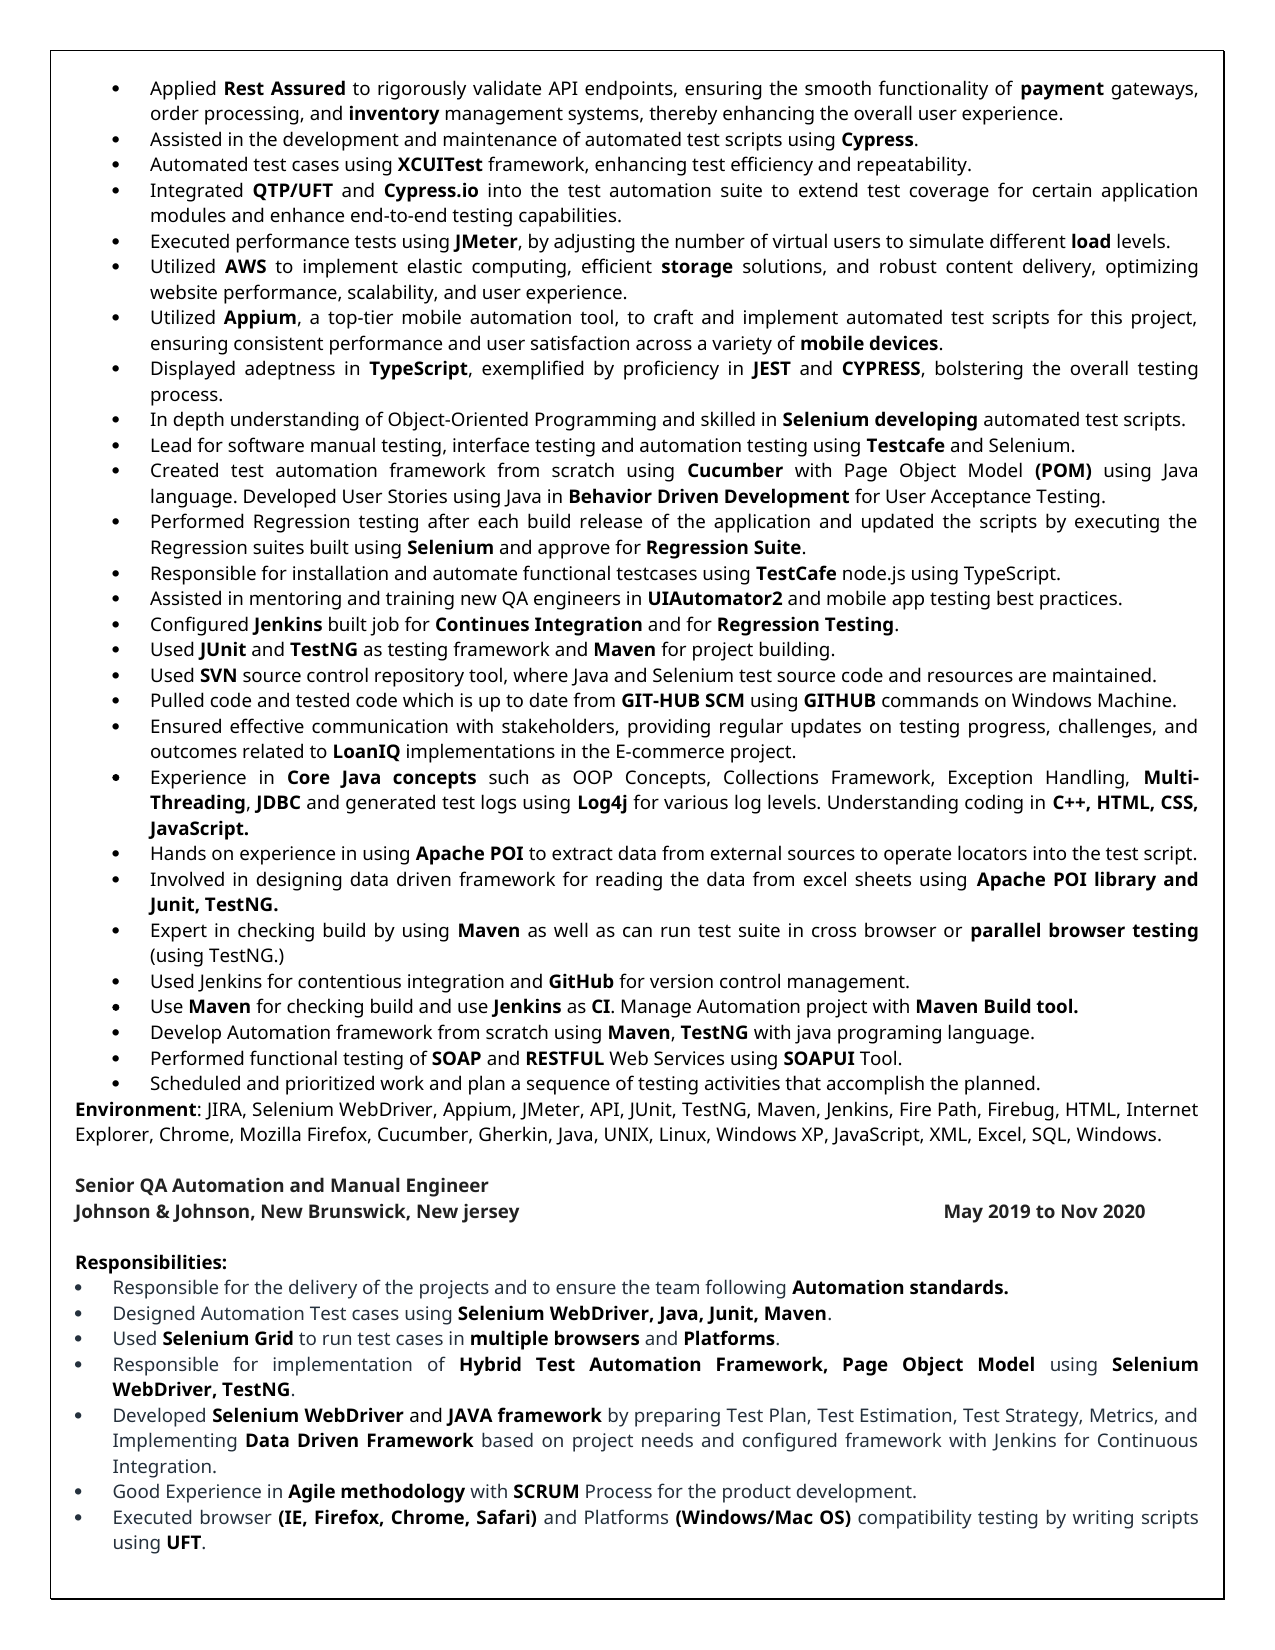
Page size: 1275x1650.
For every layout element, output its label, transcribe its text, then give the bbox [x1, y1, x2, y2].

list Assisted in the development and maintenance of automated test scripts using Cypress. [112, 126, 1199, 152]
text Environment: JIRA, Selenium WebDriver, Appium, JMeter, API, JUnit, TestNG, Maven, Jenkins, Fire Path, Firebug, HTML, Internet Explorer, Chrome, Mozilla Firefox, Cucumber, Gherkin, Java, UNIX, Linux, Windows XP, JavaScript, XML, Excel, SQL, Windows. [75, 1096, 1199, 1147]
list Integrated QTP/UFT and Cypress.io into the test automation suite to extend test coverage for certain application modules and enhance end-to-end testing capabilities. [112, 177, 1199, 228]
text Senior QA Automation and Manual Engineer [75, 1172, 1199, 1198]
list Responsible for implementation of Hybrid Test Automation Framework, Page Object Model using Selenium WebDriver, TestNG. [75, 1351, 1199, 1402]
list Hands on experience in using Apache POI to extract data from external sources to operate locators into the test script. [112, 841, 1199, 866]
list Used SVN source control repository tool, where Java and Selenium test source code and resources are maintained. [112, 662, 1199, 687]
list Develop Automation framework from scratch using Maven, TestNG with java programing language. [112, 1019, 1199, 1045]
list Executed performance tests using JMeter, by adjusting the number of virtual users to simulate different load levels. [112, 228, 1199, 254]
list In depth understanding of Object-Oriented Programming and skilled in Selenium developing automated test scripts. [112, 407, 1199, 432]
list Executed browser (IE, Firefox, Chrome, Safari) and Platforms (Windows/Mac OS) compatibility testing by writing scripts using UFT. [75, 1504, 1199, 1555]
list Pulled code and tested code which is up to date from GIT-HUB SCM using GITHUB commands on Windows Machine. [112, 687, 1199, 713]
list Involved in designing data driven framework for reading the data from excel sheets using Apache POI library and Junit, TestNG. [112, 866, 1199, 917]
list Created test automation framework from scratch using Cucumber with Page Object Model (POM) using Java language. Developed User Stories using Java in Behavior Driven Development for User Acceptance Testing. [112, 458, 1199, 509]
list Displayed adeptness in TypeScript, exemplified by proficiency in JEST and CYPRESS, bolstering the overall testing process. [112, 356, 1199, 407]
list Ensured effective communication with stakeholders, providing regular updates on testing progress, challenges, and outcomes related to LoanIQ implementations in the E-commerce project. [112, 713, 1199, 764]
list Designed Automation Test cases using Selenium WebDriver, Java, Junit, Maven. [75, 1300, 1199, 1326]
list Good Experience in Agile methodology with SCRUM Process for the product development. [75, 1479, 1199, 1504]
list Experience in Core Java concepts such as OOP Concepts, Collections Framework, Exception Handling, Multi-Threading, JDBC and generated test logs using Log4j for various log levels. Understanding coding in C++, HTML, CSS, JavaScript. [112, 764, 1199, 841]
list Utilized AWS to implement elastic computing, efficient storage solutions, and robust content delivery, optimizing website performance, scalability, and user experience. [112, 254, 1199, 305]
list Configured Jenkins built job for Continues Integration and for Regression Testing. [112, 611, 1199, 636]
list Performed functional testing of SOAP and RESTFUL Web Services using SOAPUI Tool. [112, 1045, 1199, 1070]
list Responsible for the delivery of the projects and to ensure the team following Automation standards. [75, 1274, 1199, 1300]
list Performed Regression testing after each build release of the application and updated the scripts by executing the Regression suites built using Selenium and approve for Regression Suite. [112, 509, 1199, 560]
list Applied Rest Assured to rigorously validate API endpoints, ensuring the smooth functionality of payment gateways, order processing, and inventory management systems, thereby enhancing the overall user experience. [112, 75, 1199, 126]
list Assisted in mentoring and training new QA engineers in UIAutomator2 and mobile app testing best practices. [112, 585, 1199, 611]
text Responsibilities: [75, 1249, 1199, 1274]
list Automated test cases using XCUITest framework, enhancing test efficiency and repeatability. [112, 152, 1199, 177]
list Used Jenkins for contentious integration and GitHub for version control management. [112, 968, 1199, 994]
list Expert in checking build by using Maven as well as can run test suite in cross browser or parallel browser testing (using TestNG.) [112, 917, 1199, 968]
list Utilized Appium, a top-tier mobile automation tool, to craft and implement automated test scripts for this project, ensuring consistent performance and user satisfaction across a variety of mobile devices. [112, 305, 1199, 356]
list Scheduled and prioritized work and plan a sequence of testing activities that accomplish the planned. [112, 1070, 1199, 1096]
list Used JUnit and TestNG as testing framework and Maven for project building. [112, 636, 1199, 662]
text Johnson & Johnson, New Brunswick, New jersey May 2019 to Nov 2020 [75, 1198, 1199, 1223]
list Responsible for installation and automate functional testcases using TestCafe node.js using TypeScript. [112, 560, 1199, 585]
list Lead for software manual testing, interface testing and automation testing using Testcafe and Selenium. [112, 432, 1199, 458]
list Use Maven for checking build and use Jenkins as CI. Manage Automation project with Maven Build tool. [112, 994, 1199, 1019]
list Developed Selenium WebDriver and JAVA framework by preparing Test Plan, Test Estimation, Test Strategy, Metrics, and Implementing Data Driven Framework based on project needs and configured framework with Jenkins for Continuous Integration. [75, 1402, 1199, 1479]
list Used Selenium Grid to run test cases in multiple browsers and Platforms. [75, 1326, 1199, 1351]
